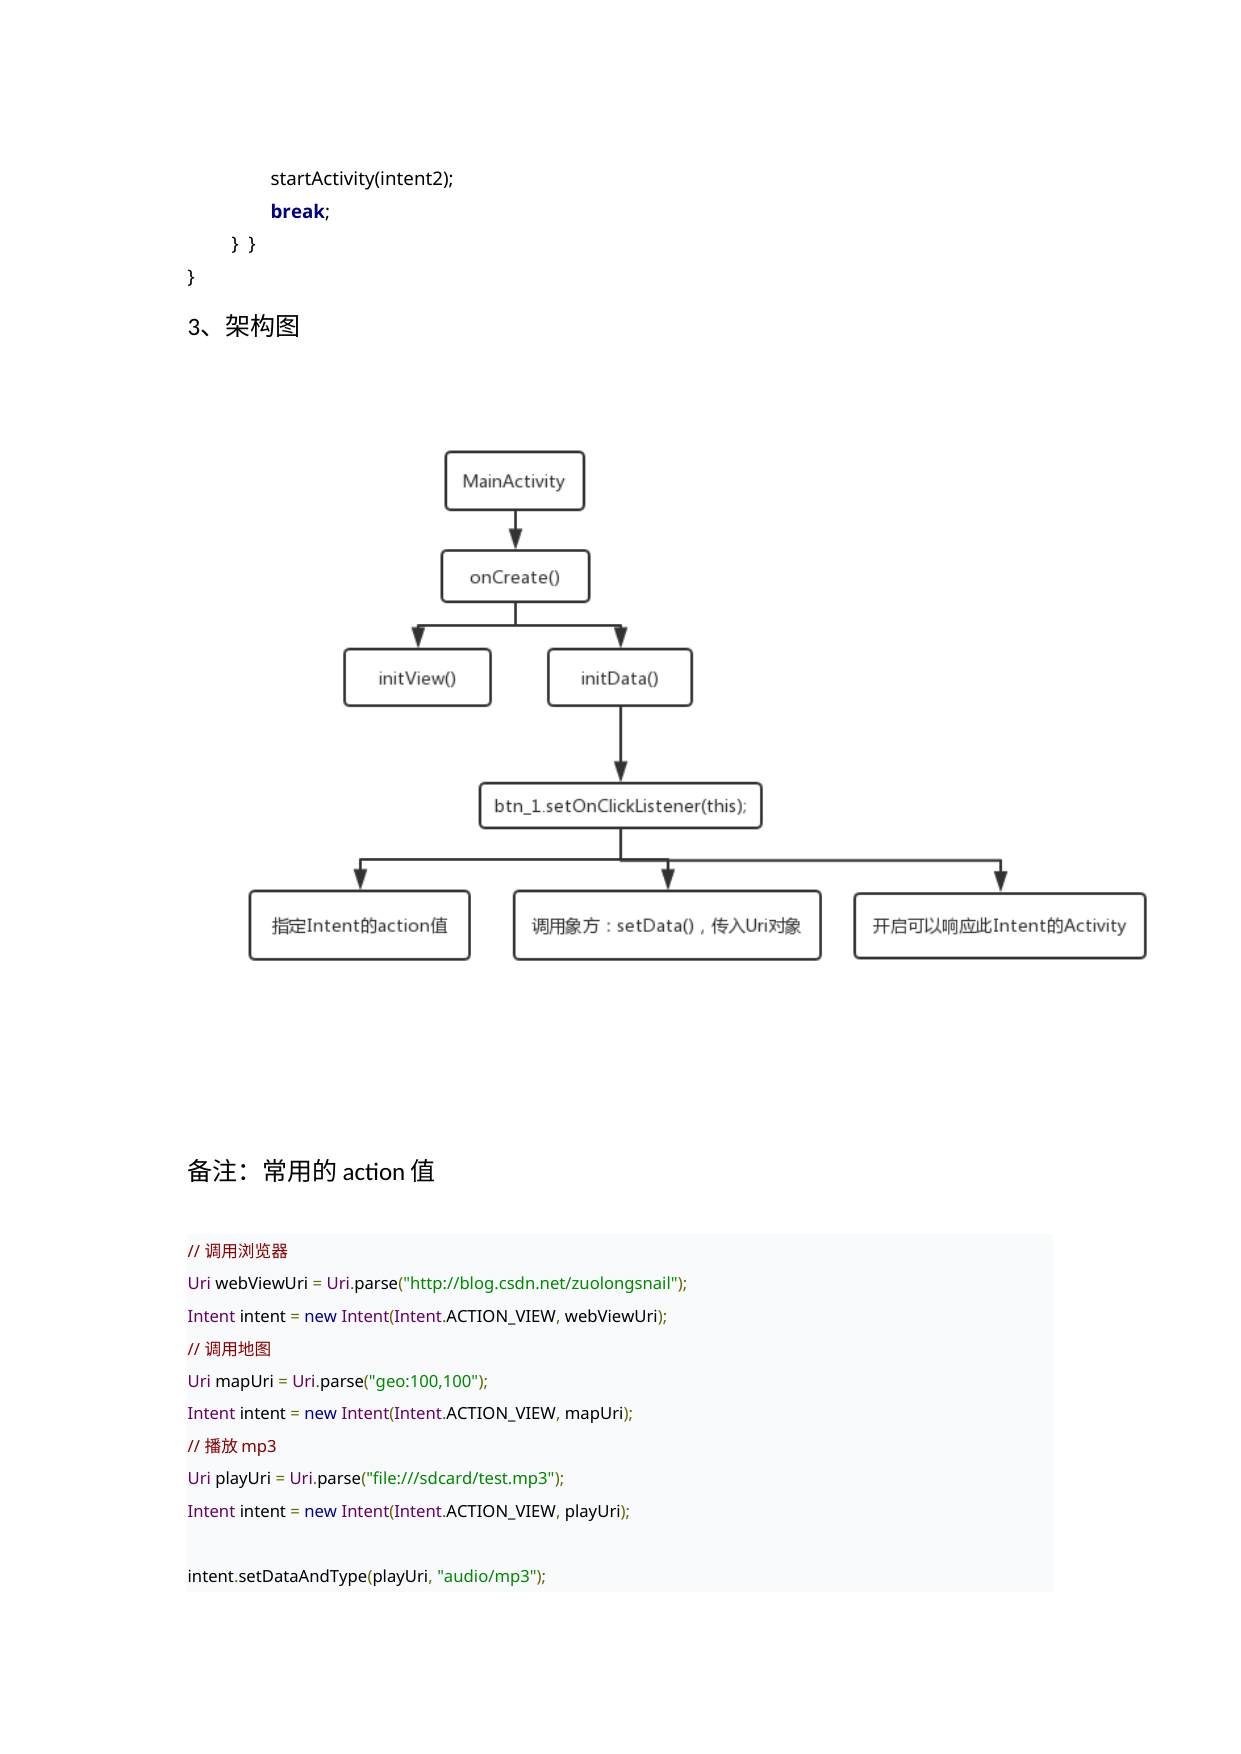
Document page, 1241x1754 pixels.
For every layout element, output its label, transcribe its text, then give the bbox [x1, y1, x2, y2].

text // 调用浏览器 [187, 1234, 1053, 1267]
text // 播放mp3 [187, 1429, 1053, 1462]
text Intent intent = new Intent(Intent.ACTION_VIEW, mapUri); [187, 1397, 1053, 1429]
list 备注：常用的action值 [187, 1137, 1053, 1202]
text Uri mapUri = Uri.parse("geo:100,100"); [187, 1364, 1053, 1397]
text Uri playUri = Uri.parse("file:///sdcard/test.mp3"); [187, 1462, 1053, 1494]
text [187, 162, 1053, 292]
picture [187, 389, 1227, 1041]
text Intent intent = new Intent(Intent.ACTION_VIEW, playUri); [187, 1494, 1053, 1527]
text Intent intent = new Intent(Intent.ACTION_VIEW, webViewUri); [187, 1299, 1053, 1332]
list 架构图 [187, 292, 1053, 357]
text // 调用地图 [187, 1332, 1053, 1364]
text Uri webViewUri = Uri.parse("http://blog.csdn.net/zuolongsnail"); [187, 1267, 1053, 1299]
text intent.setDataAndType(playUri, "audio/mp3"); [187, 1559, 1053, 1592]
